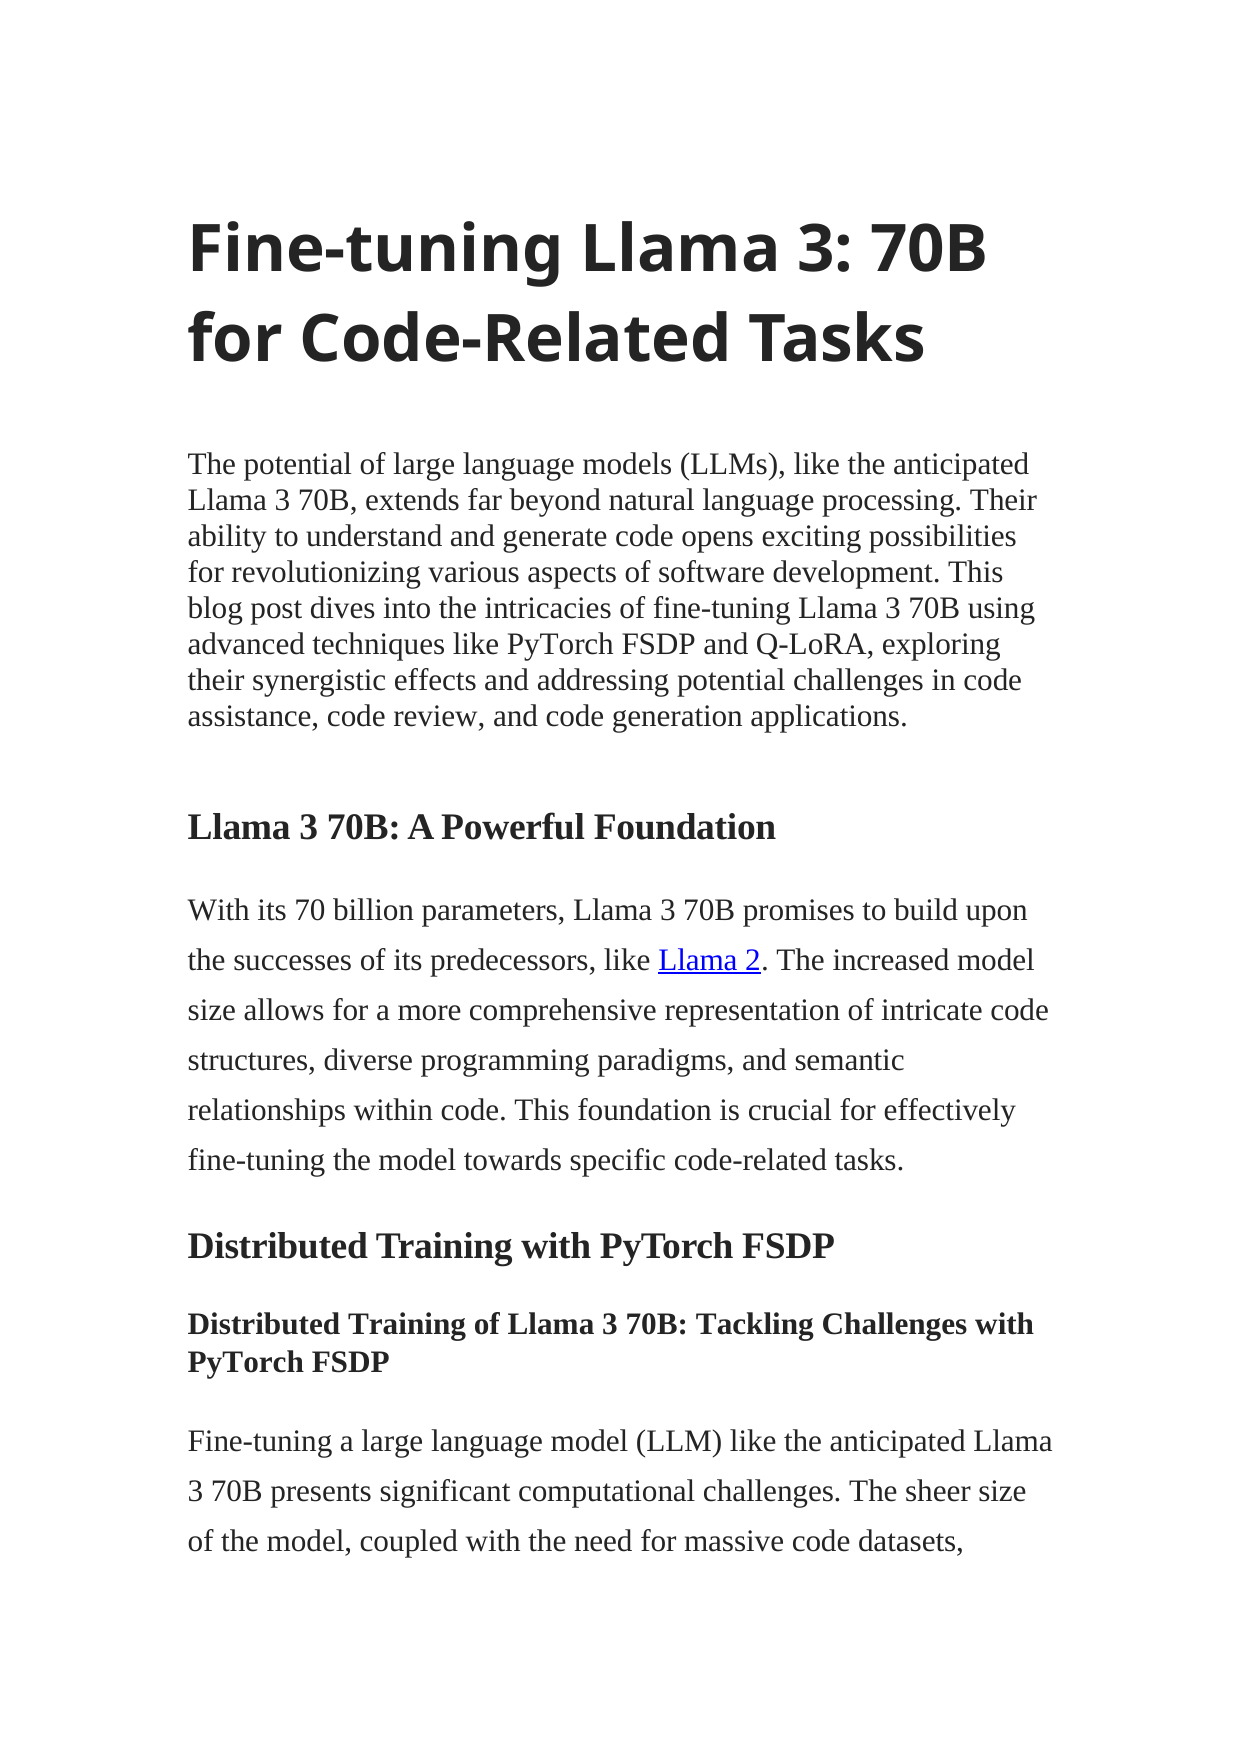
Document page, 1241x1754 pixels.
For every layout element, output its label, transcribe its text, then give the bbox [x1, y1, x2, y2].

text The potential of large language models (LLMs), like the anticipated Llama 3 70B, extends far beyond natural language processing. Their ability to understand and generate code opens exciting possibilities for revolutionizing various aspects of software development. This blog post dives into the intricacies of fine-tuning Llama 3 70B using advanced techniques like PyTorch FSDP and Q-LoRA, exploring their synergistic effects and addressing potential challenges in code assistance, code review, and code generation applications. [908, 445, 1053, 733]
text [187, 1408, 1053, 1558]
subtitle Llama 3 70B: A Powerful Foundation [187, 801, 1053, 848]
subtitle Distributed Training of Llama 3 70B: Tackling Challenges with PyTorch FSDP [187, 1304, 1053, 1379]
subtitle Distributed Training with PyTorch FSDP [187, 1219, 1053, 1266]
subtitle Fine-tuning Llama 3: 70B for Code-Related Tasks [926, 201, 1053, 380]
text With its 70 billion parameters, Llama 3 70B promises to build upon the successes of its predecessors, like Llama 2. The increased model size allows for a more comprehensive representation of intricate code structures, diverse programming paradigms, and semantic relationships within code. This foundation is crucial for effectively fine-tuning the model towards specific code-related tasks. [187, 877, 1053, 1177]
